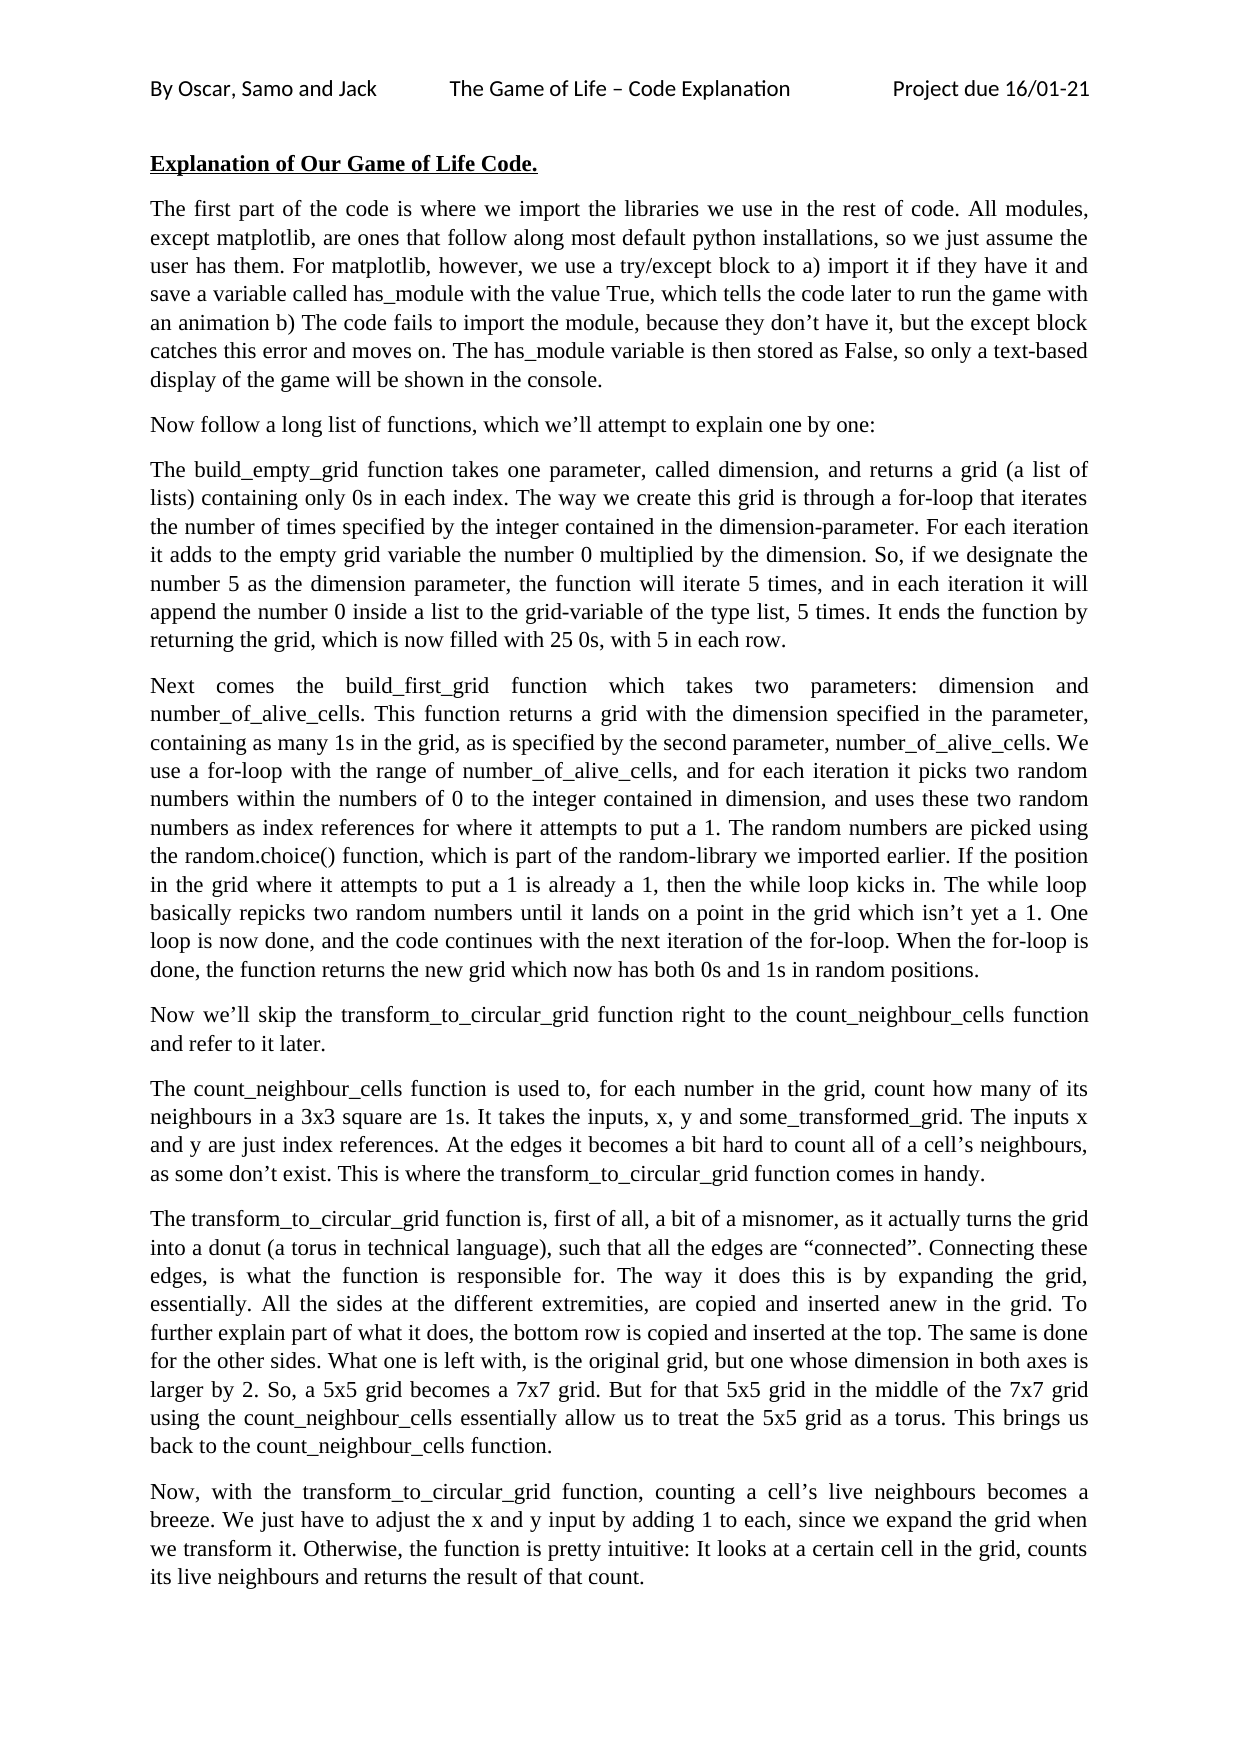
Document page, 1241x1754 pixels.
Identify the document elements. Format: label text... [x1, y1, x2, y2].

text Explanation of Our Game of Life Code. [150, 150, 1090, 176]
text The build_empty_grid function takes one parameter, called dimension, and returns a grid (a list of lists) containing only 0s in each index. The way we create this grid is through a for-loop that iterates the number of times specified by the integer contained in the dimension-parameter. For each iteration it adds to the empty grid variable the number 0 multiplied by the dimension. So, if we designate the number 5 as the dimension parameter, the function will iterate 5 times, and in each iteration it will append the number 0 inside a list to the grid-variable of the type list, 5 times. It ends the function by returning the grid, which is now filled with 25 0s, with 5 in each row. [150, 456, 1090, 653]
text The count_neighbour_cells function is used to, for each number in the grid, count how many of its neighbours in a 3x3 square are 1s. It takes the inputs, x, y and some_transformed_grid. The inputs x and y are just index references. At the edges it becomes a bit hard to count all of a cell’s neighbours, as some don’t exist. This is where the transform_to_circular_grid function comes in handy. [150, 1075, 1090, 1186]
text Now, with the transform_to_circular_grid function, counting a cell’s live neighbours becomes a breeze. We just have to adjust the x and y input by adding 1 to each, since we expand the grid when we transform it. Otherwise, the function is pretty intuitive: It looks at a certain cell in the grid, counts its live neighbours and returns the result of that count. [150, 1478, 1090, 1589]
text Now we’ll skip the transform_to_circular_grid function right to the count_neighbour_cells function and refer to it later. [150, 1001, 1090, 1056]
text The transform_to_circular_grid function is, first of all, a bit of a misnomer, as it actually turns the grid into a donut (a torus in technical language), such that all the edges are “connected”. Connecting these edges, is what the function is responsible for. The way it does this is by expanding the grid, essentially. All the sides at the different extremities, are copied and inserted anew in the grid. To further explain part of what it does, the bottom row is copied and inserted at the top. The same is done for the other sides. What one is left with, is the original grid, but one whose dimension in both axes is larger by 2. So, a 5x5 grid becomes a 7x7 grid. But for that 5x5 grid in the middle of the 7x7 grid using the count_neighbour_cells essentially allow us to treat the 5x5 grid as a torus. This brings us back to the count_neighbour_cells function. [150, 1205, 1090, 1459]
text Now follow a long list of functions, which we’ll attempt to explain one by one: [150, 411, 1090, 437]
text Next comes the build_first_grid function which takes two parameters: dimension and number_of_alive_cells. This function returns a grid with the dimension specified in the parameter, containing as many 1s in the grid, as is specified by the second parameter, number_of_alive_cells. We use a for-loop with the range of number_of_alive_cells, and for each iteration it picks two random numbers within the numbers of 0 to the integer contained in dimension, and uses these two random numbers as index references for where it attempts to put a 1. The random numbers are picked using the random.choice() function, which is part of the random-library we imported earlier. If the position in the grid where it attempts to put a 1 is already a 1, then the while loop kicks in. The while loop basically repicks two random numbers until it lands on a point in the grid which isn’t yet a 1. One loop is now done, and the code continues with the next iteration of the for-loop. When the for-loop is done, the function returns the new grid which now has both 0s and 1s in random positions. [150, 672, 1090, 982]
text The first part of the code is where we import the libraries we use in the rest of code. All modules, except matplotlib, are ones that follow along most default python installations, so we just assume the user has them. For matplotlib, however, we use a try/except block to a) import it if they have it and save a variable called has_module with the value True, which tells the code later to run the game with an animation b) The code fails to import the module, because they don’t have it, but the except block catches this error and moves on. The has_module variable is then stored as False, so only a text-based display of the game will be shown in the console. [150, 195, 1090, 392]
